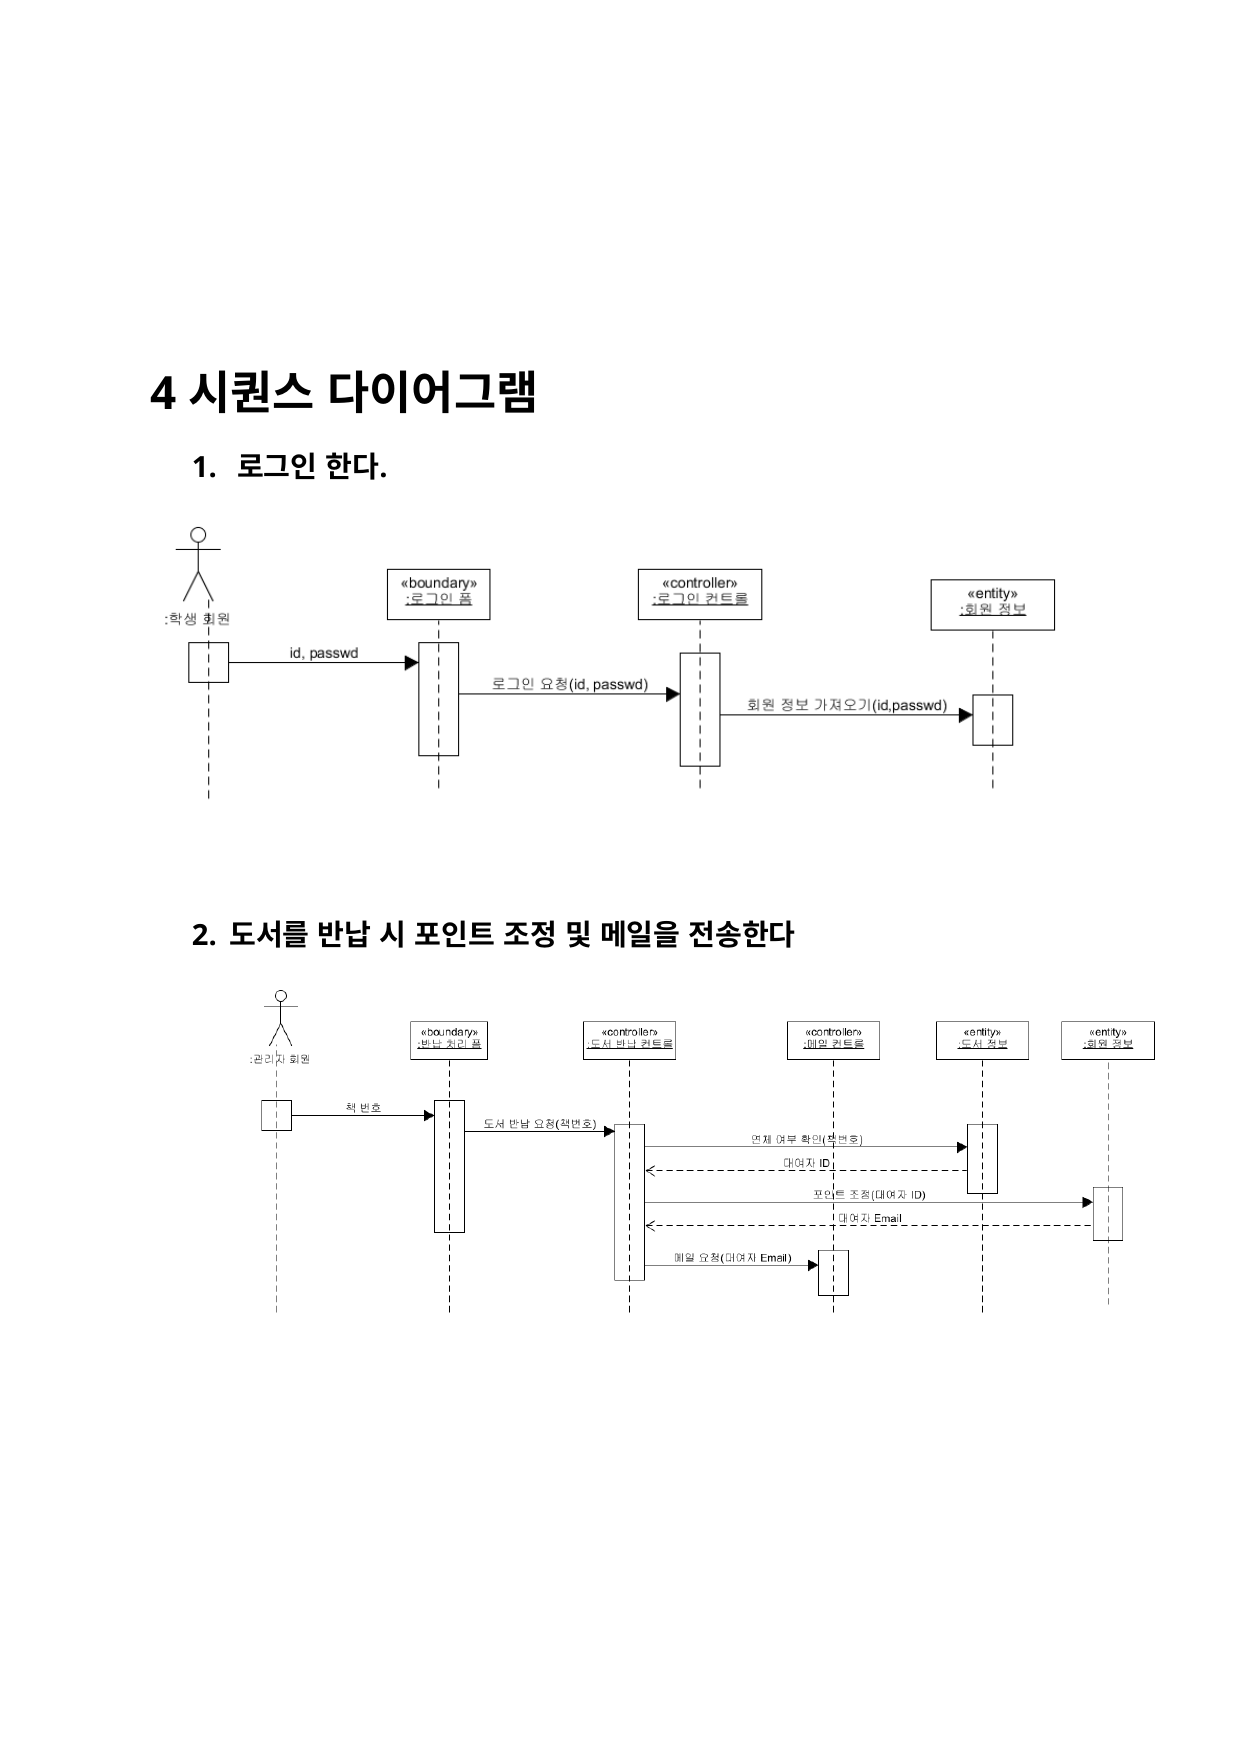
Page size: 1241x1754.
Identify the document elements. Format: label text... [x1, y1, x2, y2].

list 로그인 한다. [192, 443, 1090, 486]
list 도서를 반납 시 포인트 조정 및 메일을 전송한다 [192, 911, 1090, 954]
text 4 시퀀스 다이어그램 [150, 357, 1090, 423]
picture [229, 973, 1170, 1343]
picture [135, 505, 1076, 840]
